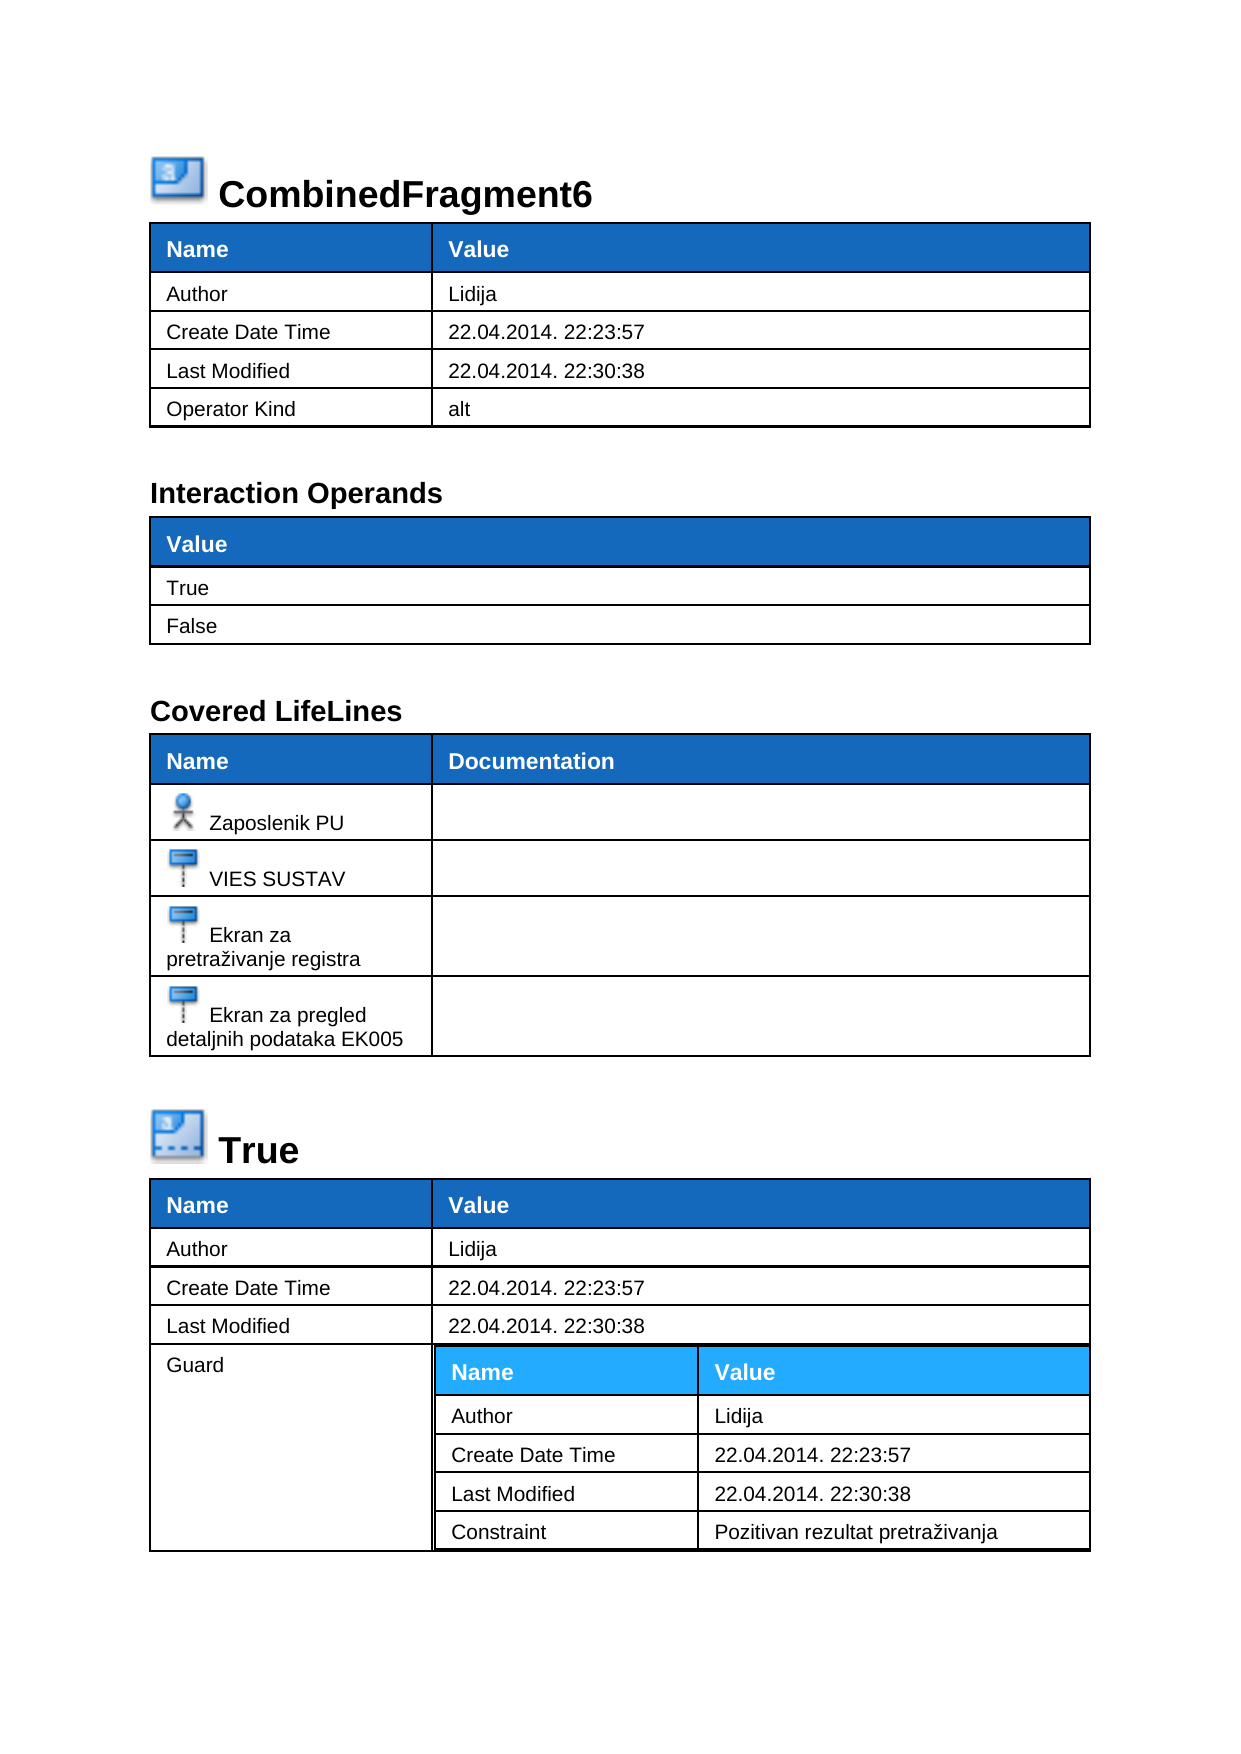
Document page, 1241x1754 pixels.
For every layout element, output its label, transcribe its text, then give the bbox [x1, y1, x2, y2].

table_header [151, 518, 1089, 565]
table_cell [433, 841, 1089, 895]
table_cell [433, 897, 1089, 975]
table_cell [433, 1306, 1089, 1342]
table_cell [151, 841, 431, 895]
subtitle Covered LifeLines [150, 693, 1090, 727]
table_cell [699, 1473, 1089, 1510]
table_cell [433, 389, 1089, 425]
picture [166, 793, 204, 831]
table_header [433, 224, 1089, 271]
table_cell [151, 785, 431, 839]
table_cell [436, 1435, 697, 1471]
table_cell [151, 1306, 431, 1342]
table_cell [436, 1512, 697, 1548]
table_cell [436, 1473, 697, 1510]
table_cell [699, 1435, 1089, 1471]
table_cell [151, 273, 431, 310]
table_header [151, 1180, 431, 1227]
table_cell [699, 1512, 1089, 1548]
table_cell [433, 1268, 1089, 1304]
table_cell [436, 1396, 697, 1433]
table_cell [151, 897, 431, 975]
picture [166, 985, 204, 1023]
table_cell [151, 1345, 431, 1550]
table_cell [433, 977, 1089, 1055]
picture [166, 905, 204, 943]
picture [150, 1105, 208, 1164]
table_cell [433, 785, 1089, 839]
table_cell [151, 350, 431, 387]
subtitle True [150, 1106, 1090, 1171]
picture [150, 150, 208, 208]
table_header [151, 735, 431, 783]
subtitle CombinedFragment6 [150, 150, 1090, 216]
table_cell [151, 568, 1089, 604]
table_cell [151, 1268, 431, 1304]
picture [166, 849, 204, 887]
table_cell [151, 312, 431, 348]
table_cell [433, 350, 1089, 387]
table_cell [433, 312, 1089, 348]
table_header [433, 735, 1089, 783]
subtitle Interaction Operands [150, 476, 1090, 510]
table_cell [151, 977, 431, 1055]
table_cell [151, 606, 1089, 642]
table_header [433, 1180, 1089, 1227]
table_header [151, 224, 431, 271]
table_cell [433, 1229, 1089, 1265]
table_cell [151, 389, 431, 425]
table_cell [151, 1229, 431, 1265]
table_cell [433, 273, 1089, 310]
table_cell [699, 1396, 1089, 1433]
